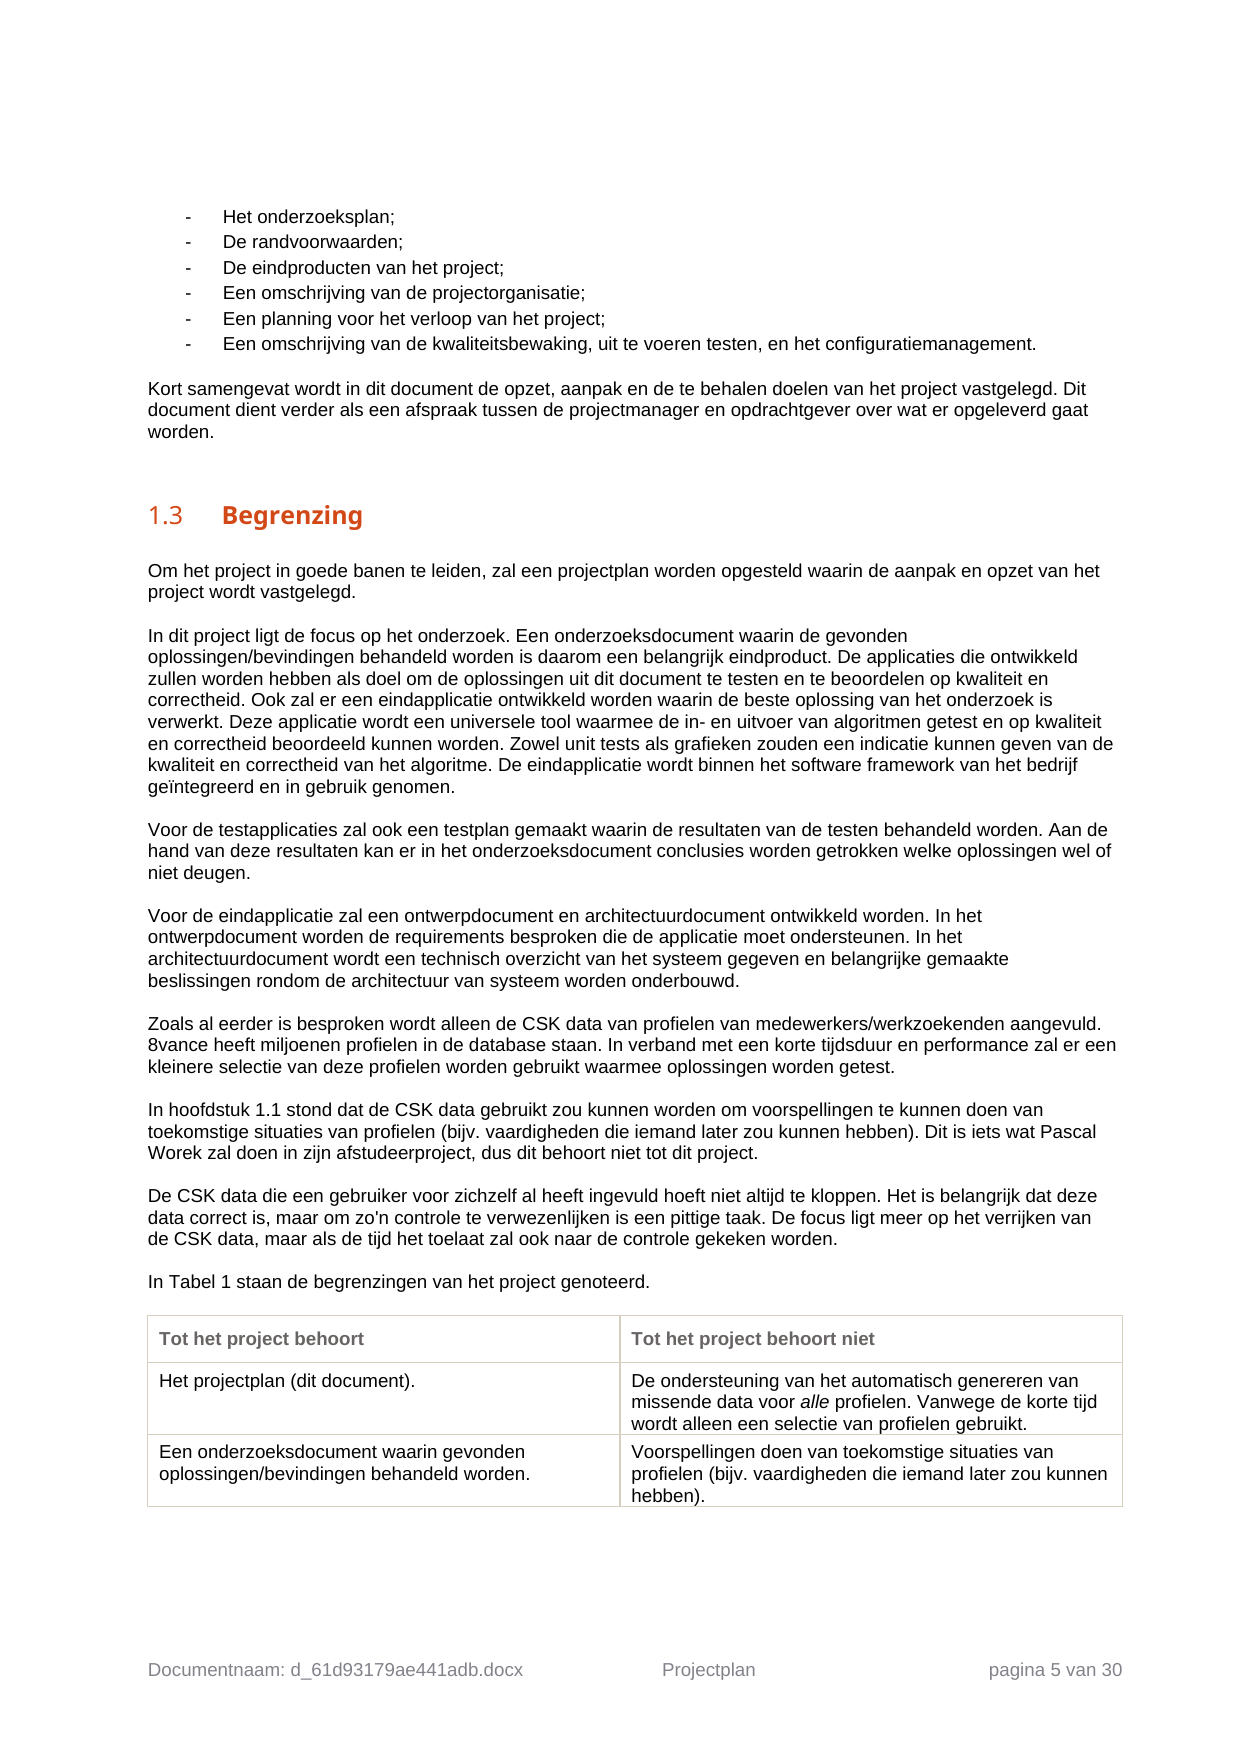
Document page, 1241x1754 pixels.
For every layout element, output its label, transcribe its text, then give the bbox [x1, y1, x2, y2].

table_cell Het projectplan (dit document). [148, 1363, 619, 1434]
text In Tabel 1 staan de begrenzingen van het project genoteerd. [148, 1271, 1117, 1293]
table_cell Een onderzoeksdocument waarin gevonden oplossingen/bevindingen behandeld worden. [148, 1435, 619, 1506]
subtitle Begrenzing [148, 498, 1117, 532]
table_header Tot het project behoort niet [621, 1316, 1122, 1362]
list De eindproducten van het project; [185, 254, 1117, 279]
text Kort samengevat wordt in dit document de opzet, aanpak en de te behalen doelen van het project vastgelegd. Dit document dient verder als een afspraak tussen de projectmanager en opdrachtgever over wat er opgeleverd gaat worden. [148, 378, 1117, 442]
text Voor de eindapplicatie zal een ontwerpdocument en architectuurdocument ontwikkeld worden. In het ontwerpdocument worden de requirements besproken die de applicatie moet ondersteunen. In het architectuurdocument wordt een technisch overzicht van het systeem gegeven en belangrijke gemaakte beslissingen rondom de architectuur van systeem worden onderbouwd. [148, 905, 1117, 991]
table_cell De ondersteuning van het automatisch genereren van missende data voor alle profielen. Vanwege de korte tijd wordt alleen een selectie van profielen gebruikt. [621, 1363, 1122, 1434]
text In hoofdstuk 1.1 stond dat de CSK data gebruikt zou kunnen worden om voorspellingen te kunnen doen van toekomstige situaties van profielen (bijv. vaardigheden die iemand later zou kunnen hebben). Dit is iets wat Pascal Worek zal doen in zijn afstudeerproject, dus dit behoort niet tot dit project. [148, 1099, 1117, 1163]
list Een omschrijving van de kwaliteitsbewaking, uit te voeren testen, en het configuratiemanagement. [185, 331, 1117, 356]
table_header Tot het project behoort [148, 1316, 619, 1362]
text De CSK data die een gebruiker voor zichzelf al heeft ingevuld hoeft niet altijd te kloppen. Het is belangrijk dat deze data correct is, maar om zo'n controle te verwezenlijken is een pittige taak. De focus ligt meer op het verrijken van de CSK data, maar als de tijd het toelaat zal ook naar de controle gekeken worden. [148, 1185, 1117, 1250]
list Het onderzoeksplan; [185, 203, 1117, 228]
list De randvoorwaarden; [185, 228, 1117, 254]
text Zoals al eerder is besproken wordt alleen de CSK data van profielen van medewerkers/werkzoekenden aangevuld. 8vance heeft miljoenen profielen in de database staan. In verband met een korte tijdsduur en performance zal er een kleinere selectie van deze profielen worden gebruikt waarmee oplossingen worden getest. [148, 1013, 1117, 1077]
text Voor de testapplicaties zal ook een testplan gemaakt waarin de resultaten van de testen behandeld worden. Aan de hand van deze resultaten kan er in het onderzoeksdocument conclusies worden getrokken welke oplossingen wel of niet deugen. [148, 818, 1117, 883]
list Een omschrijving van de projectorganisatie; [185, 279, 1117, 305]
list Een planning voor het verloop van het project; [185, 305, 1117, 331]
text In dit project ligt de focus op het onderzoek. Een onderzoeksdocument waarin de gevonden oplossingen/bevindingen behandeld worden is daarom een belangrijk eindproduct. De applicaties die ontwikkeld zullen worden hebben als doel om de oplossingen uit dit document te testen en te beoordelen op kwaliteit en correctheid. Ook zal er een eindapplicatie ontwikkeld worden waarin de beste oplossing van het onderzoek is verwerkt. Deze applicatie wordt een universele tool waarmee de in- en uitvoer van algoritmen getest en op kwaliteit en correctheid beoordeeld kunnen worden. Zowel unit tests als grafieken zouden een indicatie kunnen geven van de kwaliteit en correctheid van het algoritme. De eindapplicatie wordt binnen het software framework van het bedrijf geïntegreerd en in gebruik genomen. [148, 624, 1117, 797]
table_cell Voorspellingen doen van toekomstige situaties van profielen (bijv. vaardigheden die iemand later zou kunnen hebben). [621, 1435, 1122, 1506]
text Om het project in goede banen te leiden, zal een projectplan worden opgesteld waarin de aanpak en opzet van het project wordt vastgelegd. [148, 560, 1117, 603]
